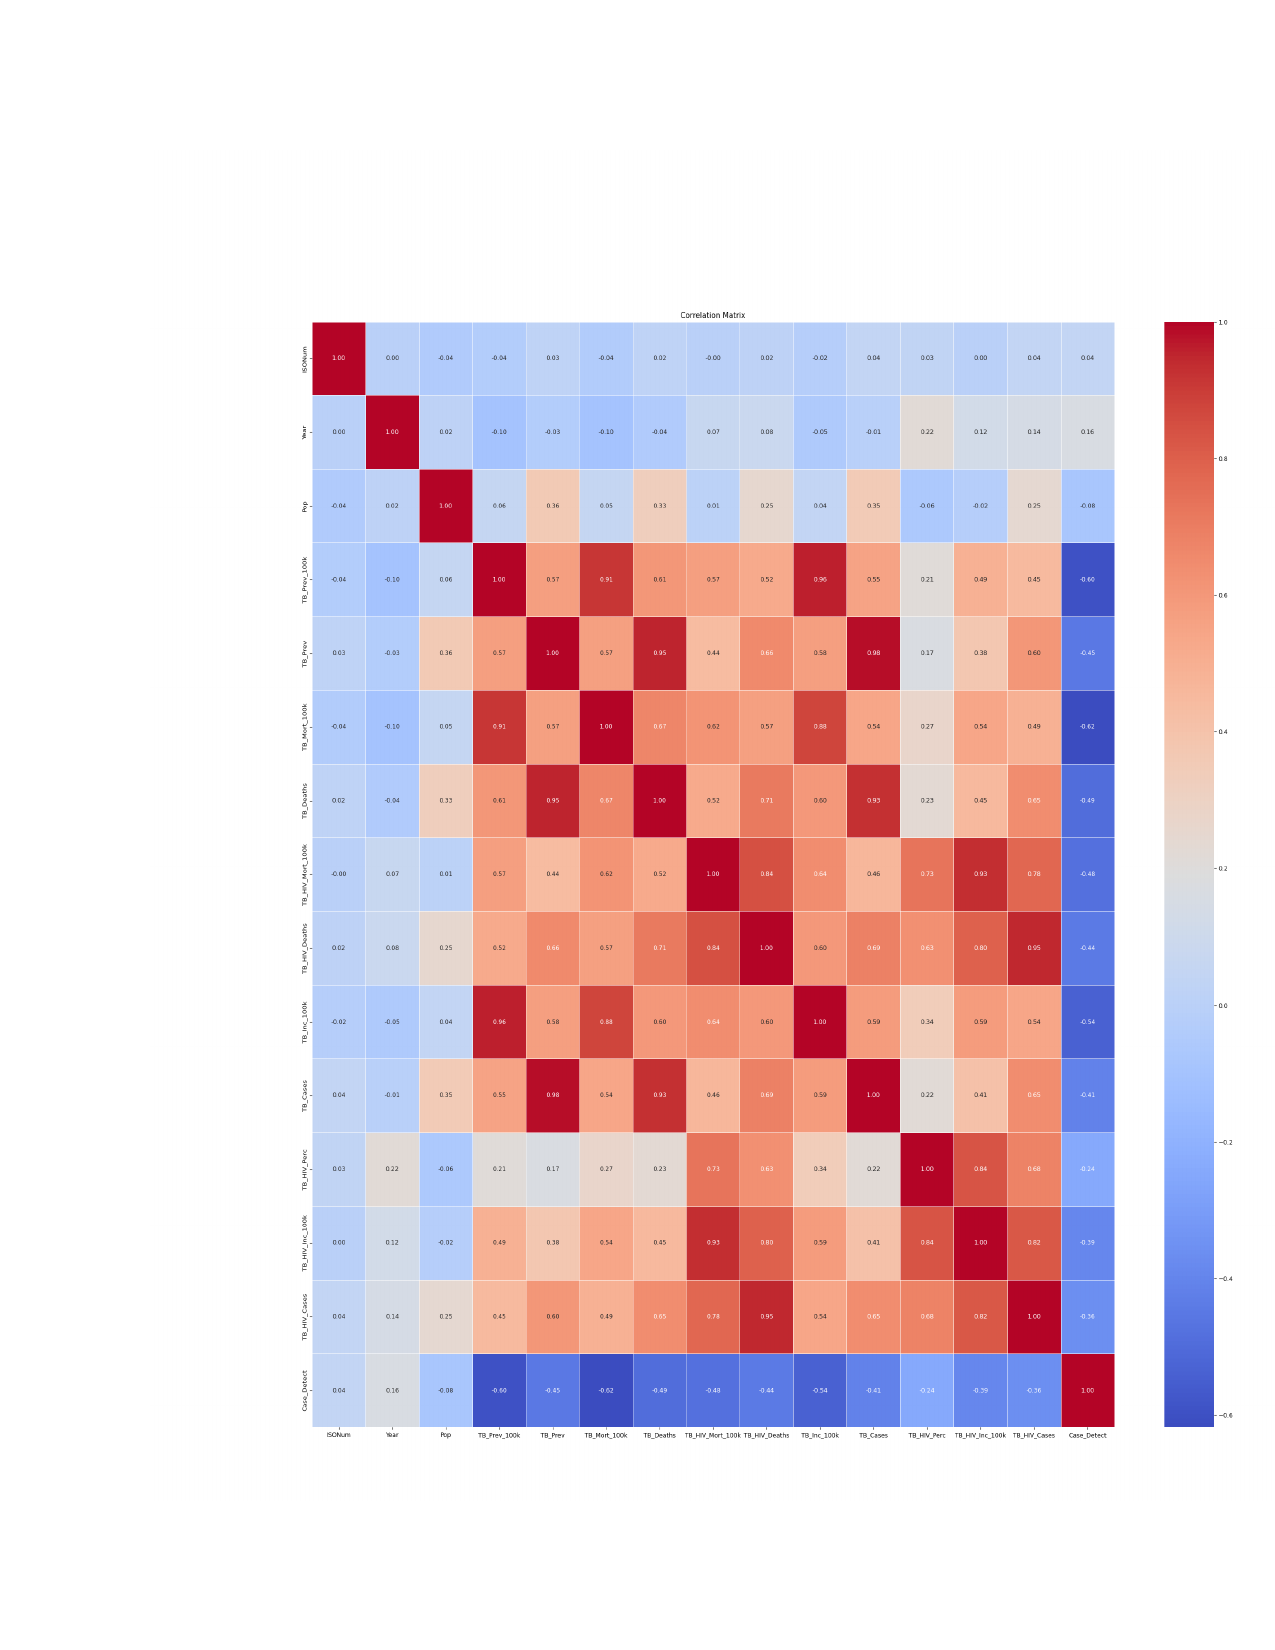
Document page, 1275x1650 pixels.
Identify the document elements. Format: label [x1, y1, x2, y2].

picture [150, 150, 1275, 1501]
